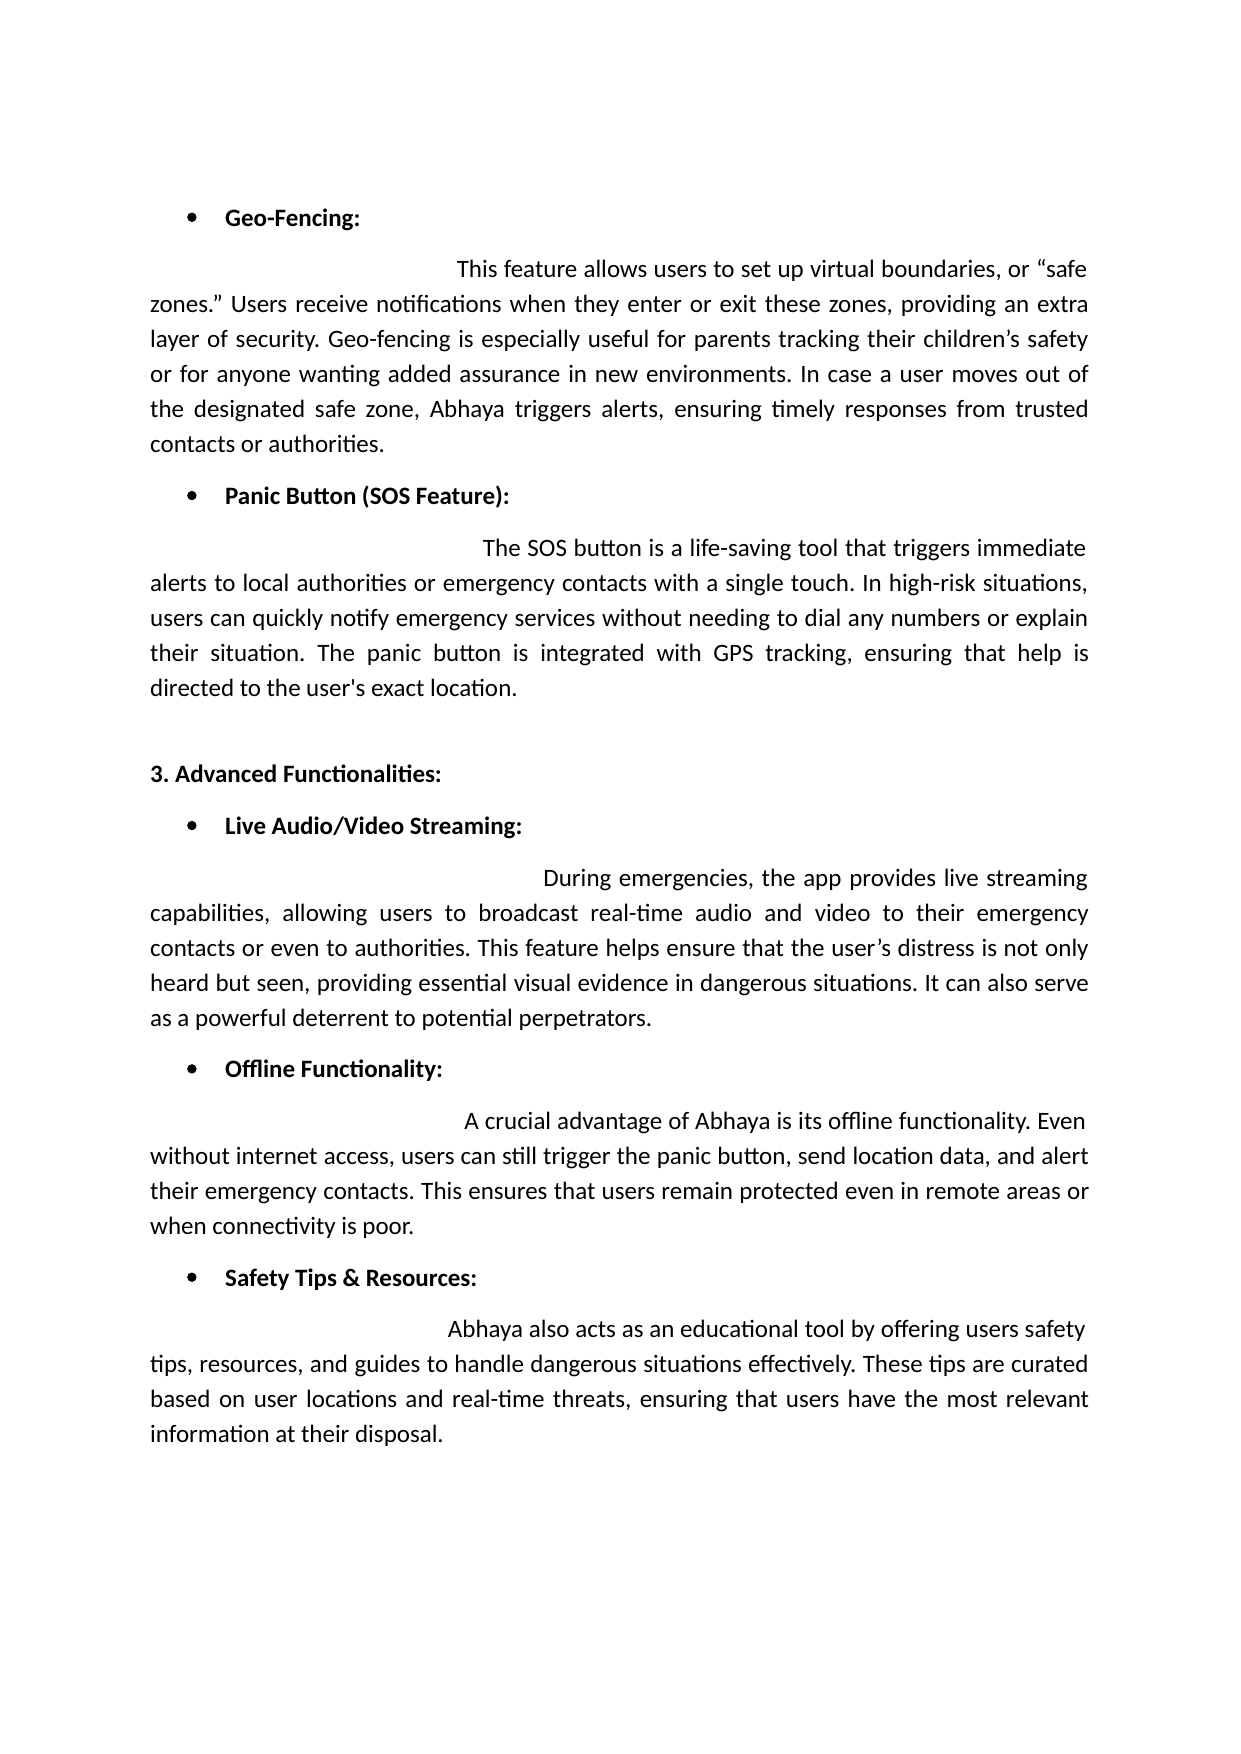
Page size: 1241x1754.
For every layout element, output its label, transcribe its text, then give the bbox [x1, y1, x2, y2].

list Geo-Fencing: [187, 202, 1090, 232]
list Panic Button (SOS Feature): [187, 480, 1090, 511]
list Safety Tips & Resources: [187, 1262, 1090, 1292]
text Abhaya also acts as an educational tool by offering users safety tips, resources, and guides to handle dangerous situations effectively. These tips are curated based on user locations and real-time threats, ensuring that users have the most relevant information at their disposal. [150, 1313, 1090, 1449]
text The SOS button is a life-saving tool that triggers immediate alerts to local authorities or emergency contacts with a single touch. In high-risk situations, users can quickly notify emergency services without needing to dial any numbers or explain their situation. The panic button is integrated with GPS tracking, ensuring that help is directed to the user's exact location. [150, 532, 1090, 702]
text During emergencies, the app provides live streaming capabilities, allowing users to broadcast real-time audio and video to their emergency contacts or even to authorities. This feature helps ensure that the user’s distress is not only heard but seen, providing essential visual evidence in dangerous situations. It can also serve as a powerful deterrent to potential perpetrators. [150, 862, 1090, 1032]
text 3. Advanced Functionalities: [150, 723, 1090, 789]
text This feature allows users to set up virtual boundaries, or “safe zones.” Users receive notifications when they enter or exit these zones, providing an extra layer of security. Geo-fencing is especially useful for parents tracking their children’s safety or for anyone wanting added assurance in new environments. In case a user moves out of the designated safe zone, Abhaya triggers alerts, ensuring timely responses from trusted contacts or authorities. [150, 253, 1090, 459]
list Live Audio/Video Streaming: [187, 810, 1090, 841]
text A crucial advantage of Abhaya is its offline functionality. Even without internet access, users can still trigger the panic button, send location data, and alert their emergency contacts. This ensures that users remain protected even in remote areas or when connectivity is poor. [150, 1105, 1090, 1241]
list Offline Functionality: [187, 1053, 1090, 1084]
